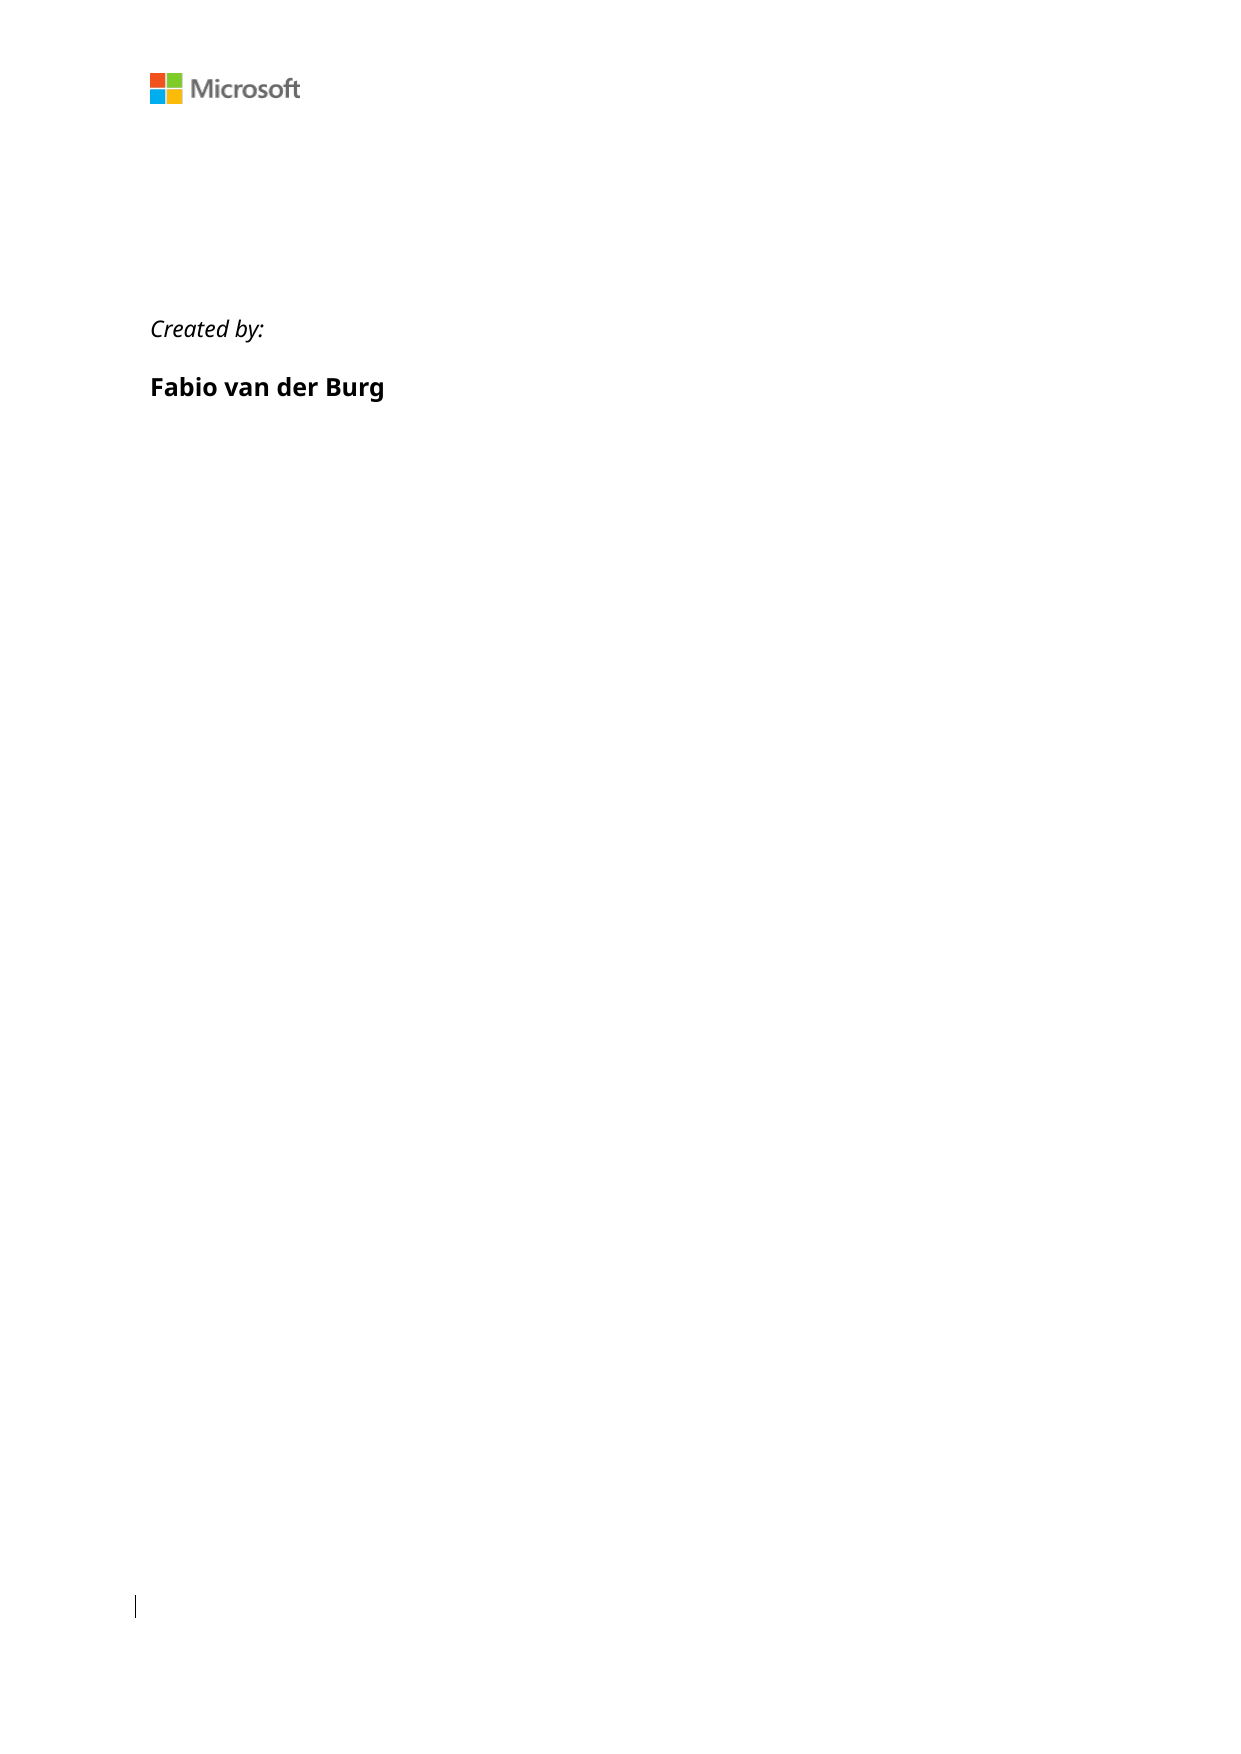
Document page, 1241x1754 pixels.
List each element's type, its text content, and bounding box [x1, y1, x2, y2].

text Created by: [150, 313, 1132, 344]
picture [150, 73, 300, 105]
text Fabio van der Burg [150, 369, 1132, 403]
